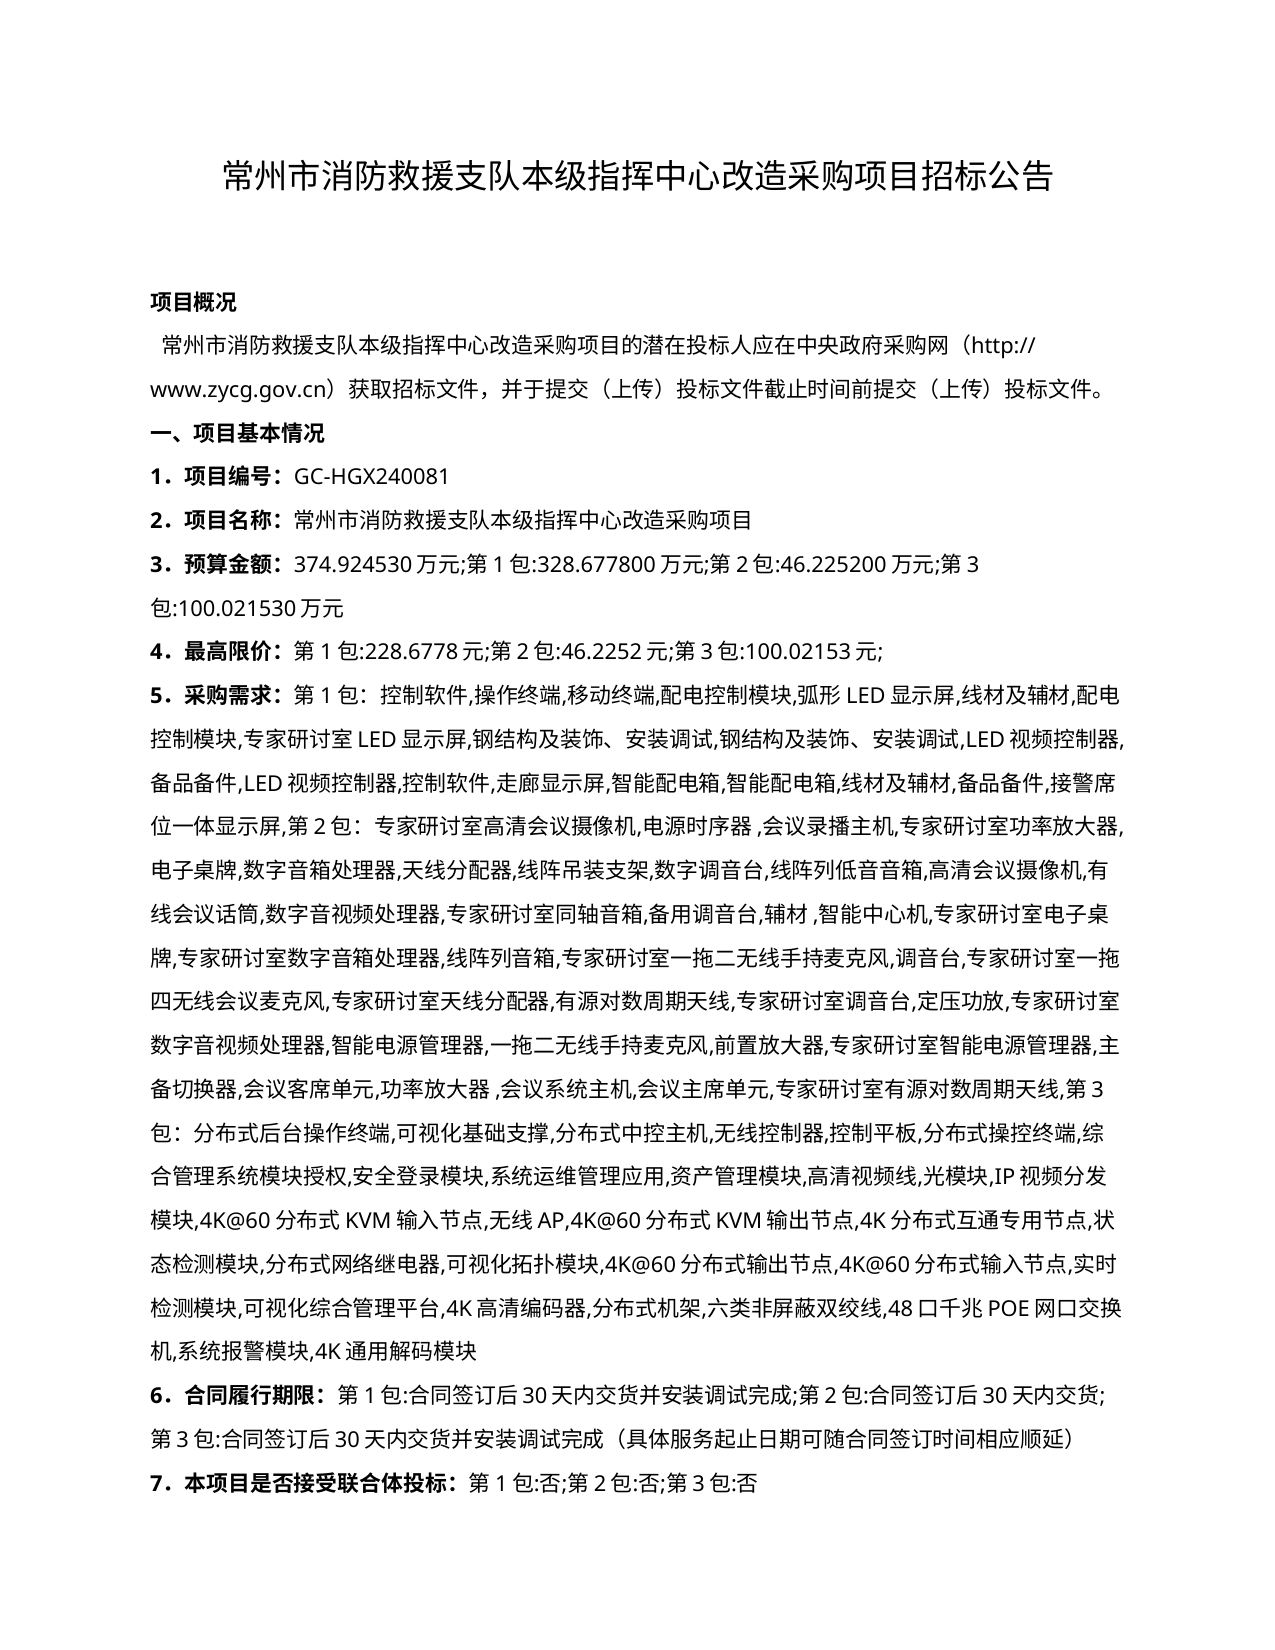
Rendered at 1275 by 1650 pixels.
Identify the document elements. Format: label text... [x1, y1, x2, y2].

text 常州市消防救援支队本级指挥中心改造采购项目招标公告 [150, 150, 1125, 272]
text 1．项目编号：GC-HGX240081 [150, 447, 1125, 491]
text 7．本项目是否接受联合体投标：第1包:否;第2包:否;第3包:否 [150, 1454, 1125, 1497]
text 4．最高限价：第1包:228.6778元;第2包:46.2252元;第3包:100.02153元; [150, 622, 1125, 666]
text 一、项目基本情况 [150, 404, 1125, 447]
text 2．项目名称：常州市消防救援支队本级指挥中心改造采购项目 [150, 491, 1125, 535]
text 3．预算金额：374.924530万元;第1包:328.677800万元;第2包:46.225200万元;第3包:100.021530万元 [150, 535, 1125, 622]
text 5．采购需求：第1包：控制软件,操作终端,移动终端,配电控制模块,弧形LED显示屏,线材及辅材,配电控制模块,专家研讨室LED显示屏,钢结构及装饰、安装调试,钢结构及装饰、安装调试,LED视频控制器,备品备件,LED视频控制器,控制软件,走廊显示屏,智能配电箱,智能配电箱,线材及辅材,备品备件,接警席位一体显示屏,第2包：专家研讨室高清会议摄像机,电源时序器 ,会议录播主机,专家研讨室功率放大器,电子桌牌,数字音箱处理器,天线分配器,线阵吊装支架,数字调音台,线阵列低音音箱,高清会议摄像机,有线会议话筒,数字音视频处理器,专家研讨室同轴音箱,备用调音台,辅材 ,智能中心机,专家研讨室电子桌牌,专家研讨室数字音箱处理器,线阵列音箱,专家研讨室一拖二无线手持麦克风,调音台,专家研讨室一拖四无线会议麦克风,专家研讨室天线分配器,有源对数周期天线,专家研讨室调音台,定压功放,专家研讨室数字音视频处理器,智能电源管理器,一拖二无线手持麦克风,前置放大器,专家研讨室智能电源管理器,主备切换器,会议客席单元,功率放大器 ,会议系统主机,会议主席单元,专家研讨室有源对数周期天线,第3包：分布式后台操作终端,可视化基础支撑,分布式中控主机,无线控制器,控制平板,分布式操控终端,综合管理系统模块授权,安全登录模块,系统运维管理应用,资产管理模块,高清视频线,光模块,IP视频分发模块,4K@60分布式KVM输入节点,无线AP,4K@60分布式KVM输出节点,4K分布式互通专用节点,状态检测模块,分布式网络继电器,可视化拓扑模块,4K@60分布式输出节点,4K@60分布式输入节点,实时检测模块,可视化综合管理平台,4K高清编码器,分布式机架,六类非屏蔽双绞线,48口千兆POE网口交换机,系统报警模块,4K通用解码模块 [150, 666, 1125, 1366]
text 6．合同履行期限：第1包:合同签订后30天内交货并安装调试完成;第2包:合同签订后30天内交货;第3包:合同签订后30天内交货并安装调试完成（具体服务起止日期可随合同签订时间相应顺延） [150, 1366, 1125, 1454]
text 项目概况 [150, 272, 1125, 316]
text 常州市消防救援支队本级指挥中心改造采购项目的潜在投标人应在中央政府采购网（http://www.zycg.gov.cn）获取招标文件，并于提交（上传）投标文件截止时间前提交（上传）投标文件。 [150, 316, 1125, 404]
